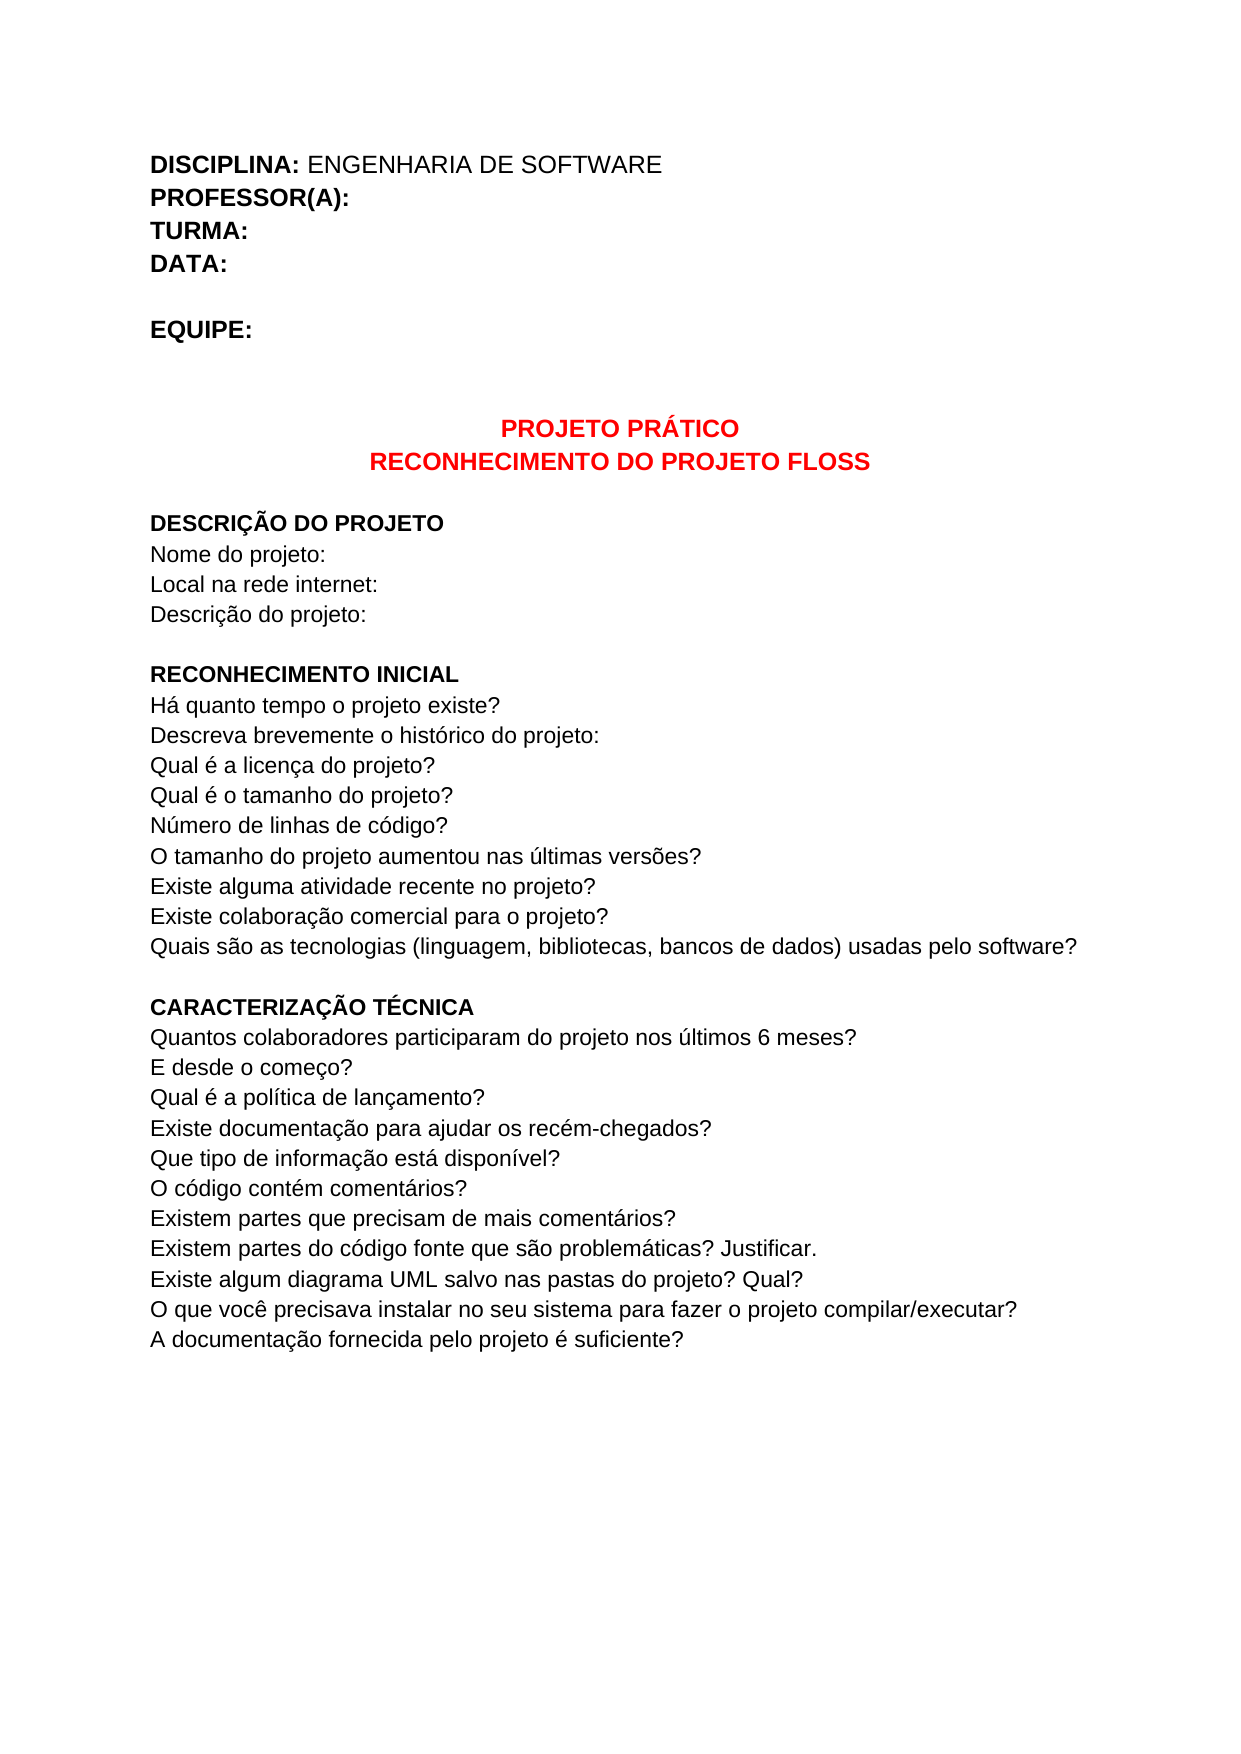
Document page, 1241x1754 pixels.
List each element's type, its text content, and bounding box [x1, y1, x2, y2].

text RECONHECIMENTO DO PROJETO FLOSS [150, 447, 1090, 476]
text Que tipo de informação está disponível? [150, 1145, 1090, 1171]
text PROJETO PRÁTICO [150, 414, 1090, 443]
text Qual é a política de lançamento? [150, 1084, 1090, 1111]
text Existe algum diagrama UML salvo nas pastas do projeto? Qual? [150, 1266, 1090, 1292]
text Nome do projeto: [150, 541, 1090, 567]
text TURMA: [150, 216, 1090, 245]
text PROFESSOR(A): [150, 183, 1090, 212]
text RECONHECIMENTO INICIAL [150, 661, 1090, 688]
text O código contém comentários? [150, 1175, 1090, 1201]
text DATA: [150, 249, 1090, 278]
text Descrição do projeto: [150, 601, 1090, 627]
text Número de linhas de código? [150, 812, 1090, 839]
text CARACTERIZAÇÃO TÉCNICA [150, 994, 1090, 1020]
text Existe alguma atividade recente no projeto? [150, 873, 1090, 899]
text DISCIPLINA: ENGENHARIA DE SOFTWARE [150, 150, 1090, 179]
text Quantos colaboradores participaram do projeto nos últimos 6 meses? [150, 1024, 1090, 1050]
text Qual é a licença do projeto? [150, 752, 1090, 778]
text DESCRIÇÃO DO PROJETO [150, 510, 1090, 537]
text O que você precisava instalar no seu sistema para fazer o projeto compilar/executar? [150, 1296, 1090, 1322]
text A documentação fornecida pelo projeto é suficiente? [150, 1326, 1090, 1352]
text EQUIPE: [150, 315, 1090, 344]
text Local na rede internet: [150, 571, 1090, 597]
text Qual é o tamanho do projeto? [150, 782, 1090, 809]
text Há quanto tempo o projeto existe? [150, 692, 1090, 718]
text O tamanho do projeto aumentou nas últimas versões? [150, 843, 1090, 869]
text Existem partes do código fonte que são problemáticas? Justificar. [150, 1235, 1090, 1262]
text Existem partes que precisam de mais comentários? [150, 1205, 1090, 1232]
text Existe documentação para ajudar os recém-chegados? [150, 1114, 1090, 1141]
text Existe colaboração comercial para o projeto? [150, 903, 1090, 929]
text Quais são as tecnologias (linguagem, bibliotecas, bancos de dados) usadas pelo software? [150, 933, 1090, 960]
text E desde o começo? [150, 1054, 1090, 1081]
text Descreva brevemente o histórico do projeto: [150, 722, 1090, 748]
